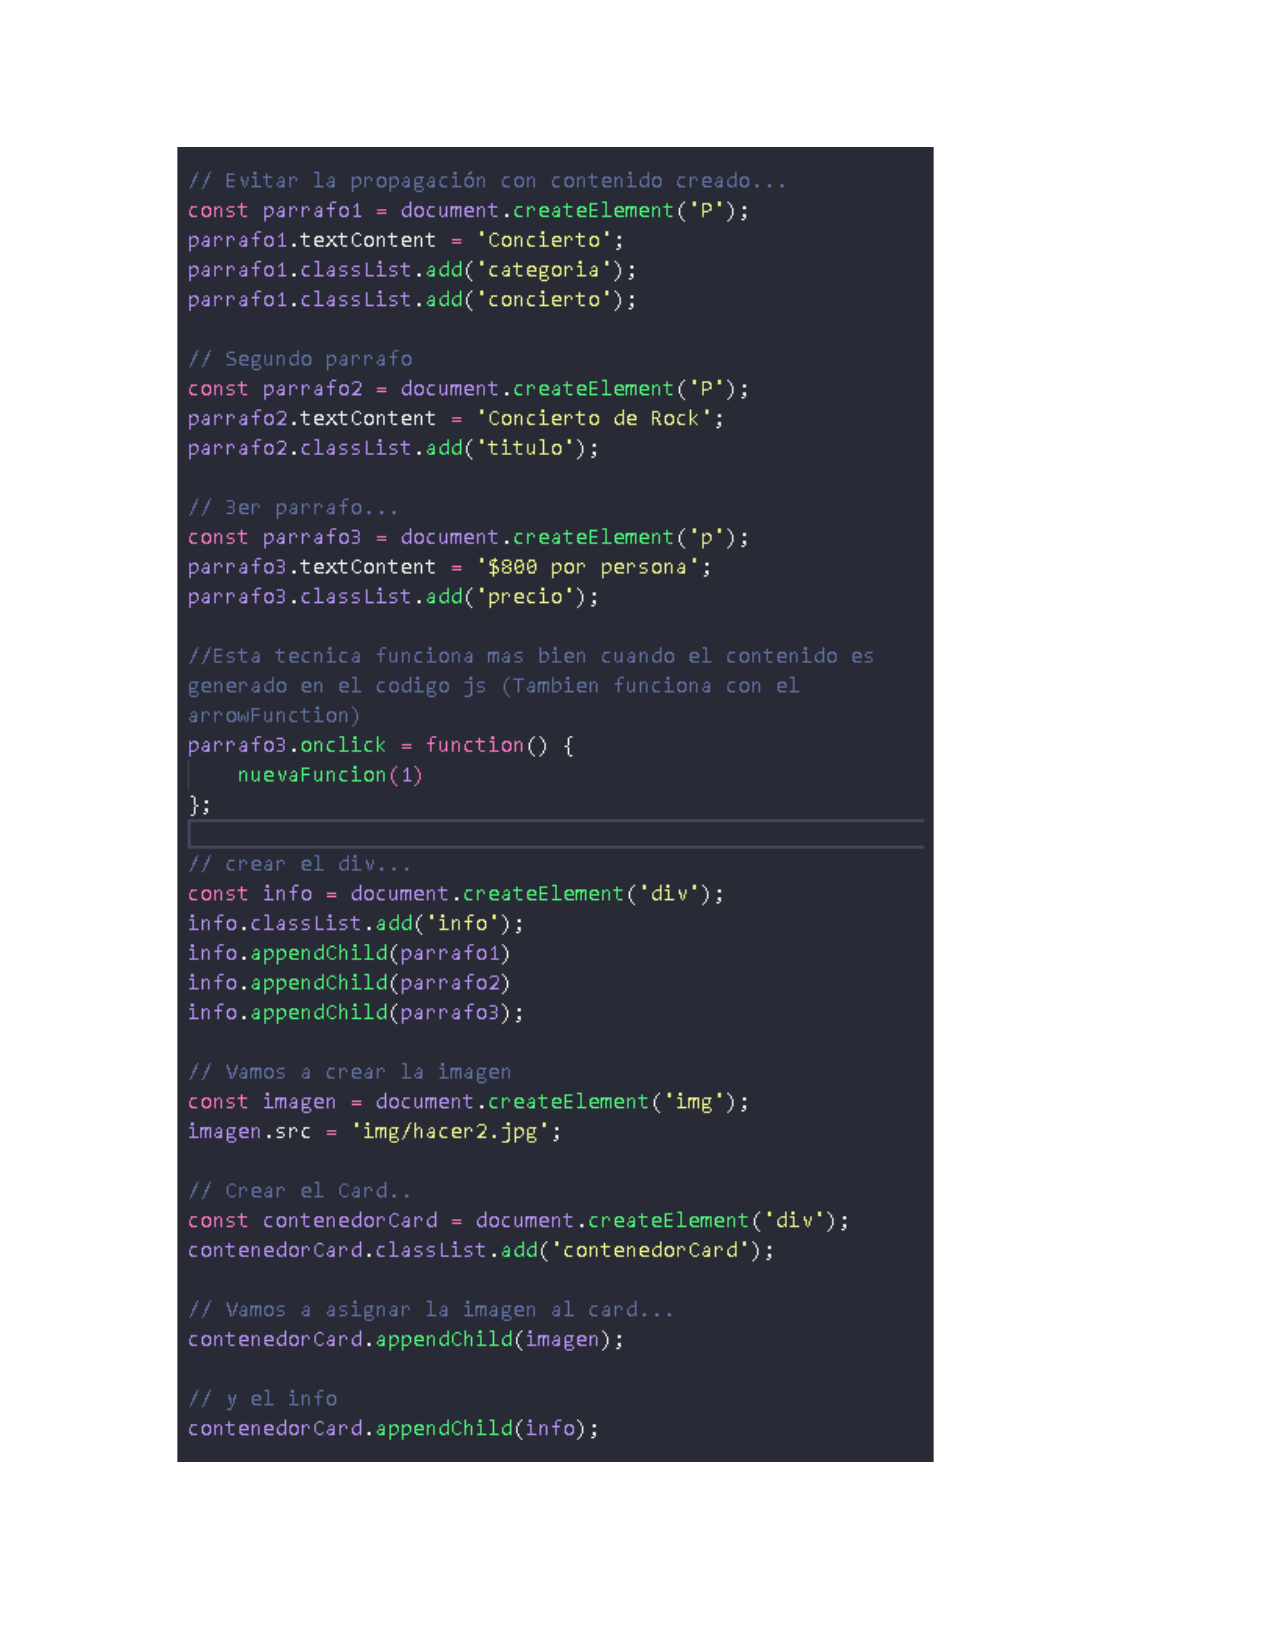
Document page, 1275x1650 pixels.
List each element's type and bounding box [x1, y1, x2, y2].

picture [177, 147, 934, 1462]
